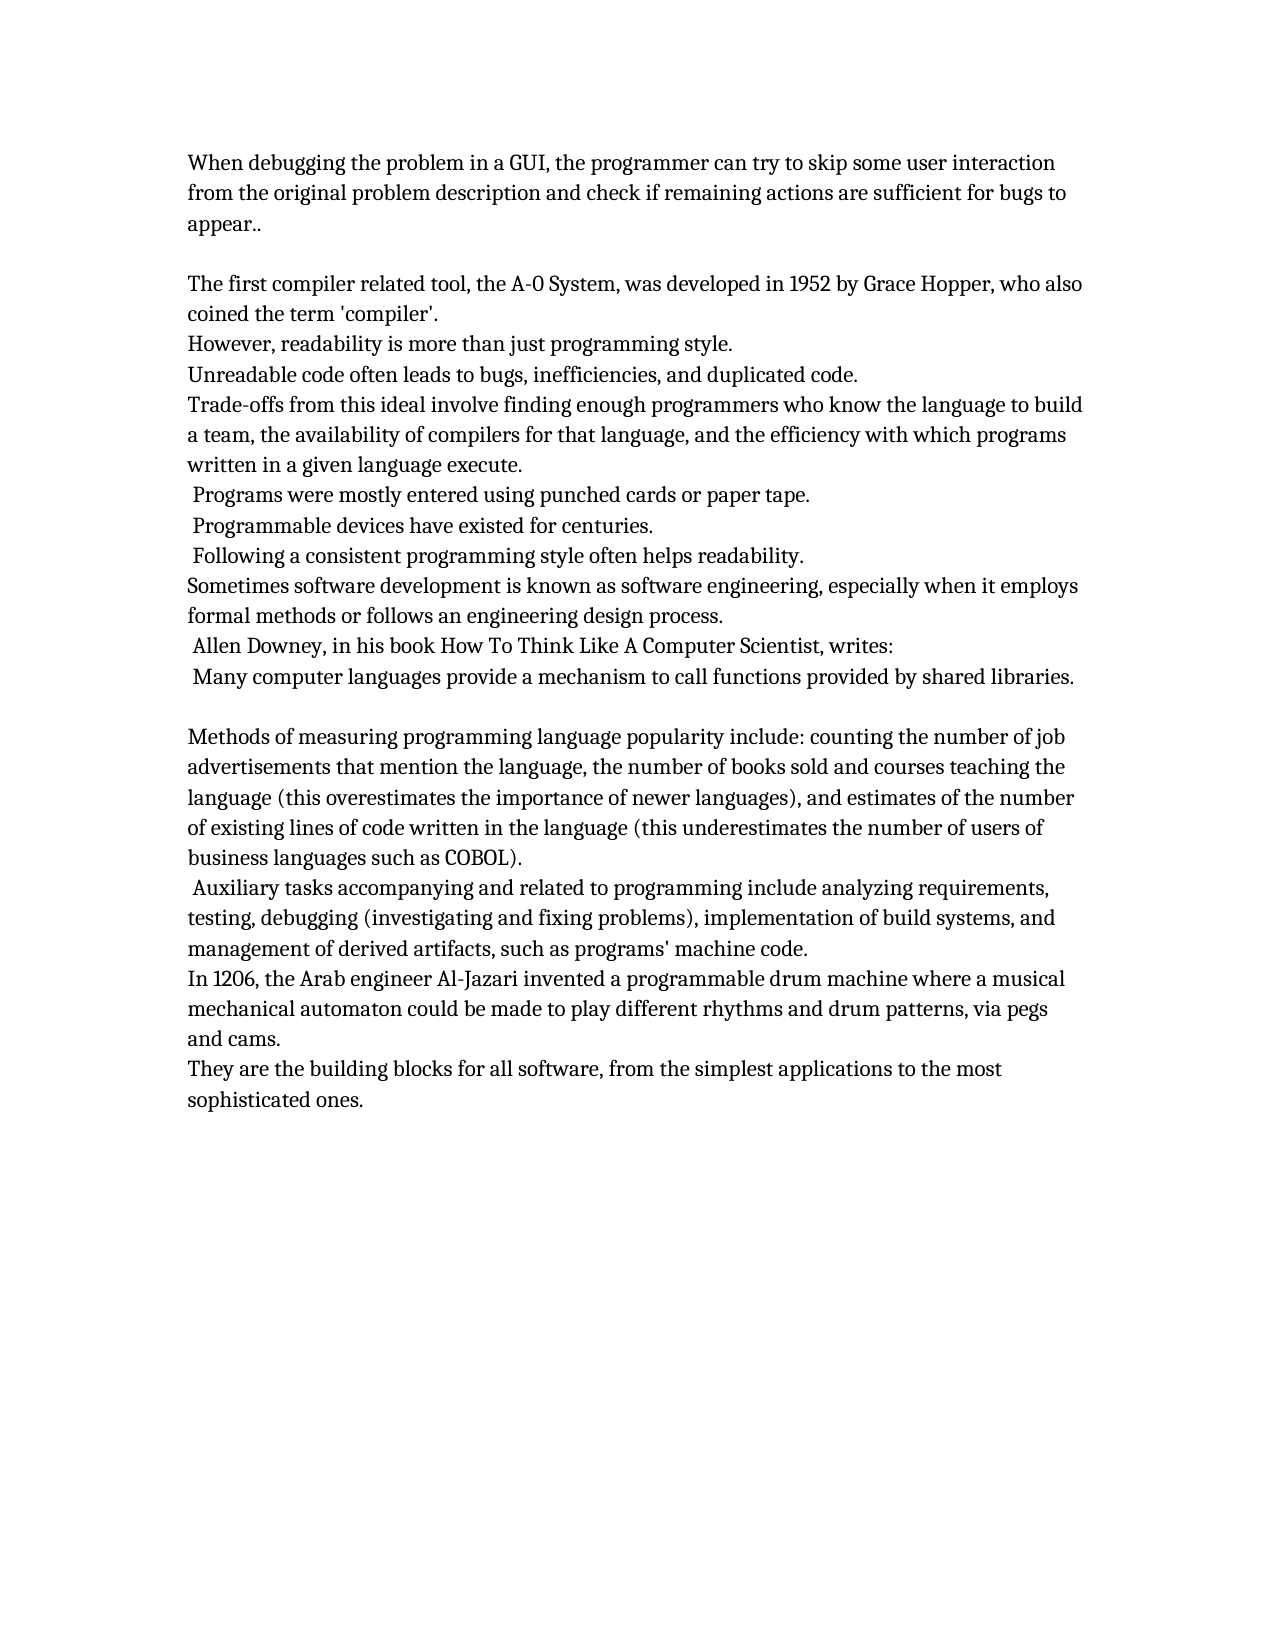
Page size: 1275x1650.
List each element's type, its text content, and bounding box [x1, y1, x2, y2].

text When debugging the problem in a GUI, the programmer can try to skip some user interaction from the original problem description and check if remaining actions are sufficient for bugs to appear.. The first compiler related tool, the A-0 System, was developed in 1952 by Grace Hopper, who also coined the term 'compiler'. However, readability is more than just programming style. Unreadable code often leads to bugs, inefficiencies, and duplicated code. Trade-offs from this ideal involve finding enough programmers who know the language to build a team, the availability of compilers for that language, and the efficiency with which programs written in a given language execute. Programs were mostly entered using punched cards or paper tape. Programmable devices have existed for centuries. Following a consistent programming style often helps readability. Sometimes software development is known as software engineering, especially when it employs formal methods or follows an engineering design process. Allen Downey, in his book How To Think Like A Computer Scientist, writes: Many computer languages provide a mechanism to call functions provided by shared libraries. Methods of measuring programming language popularity include: counting the number of job advertisements that mention the language, the number of books sold and courses teaching the language (this overestimates the importance of newer languages), and estimates of the number of existing lines of code written in the language (this underestimates the number of users of business languages such as COBOL). Auxiliary tasks accompanying and related to programming include analyzing requirements, testing, debugging (investigating and fixing problems), implementation of build systems, and management of derived artifacts, such as programs' machine code. In 1206, the Arab engineer Al-Jazari invented a programmable drum machine where a musical mechanical automaton could be made to play different rhythms and drum patterns, via pegs and cams. They are the building blocks for all software, from the simplest applications to the most sophisticated ones. [187, 150, 1087, 1113]
